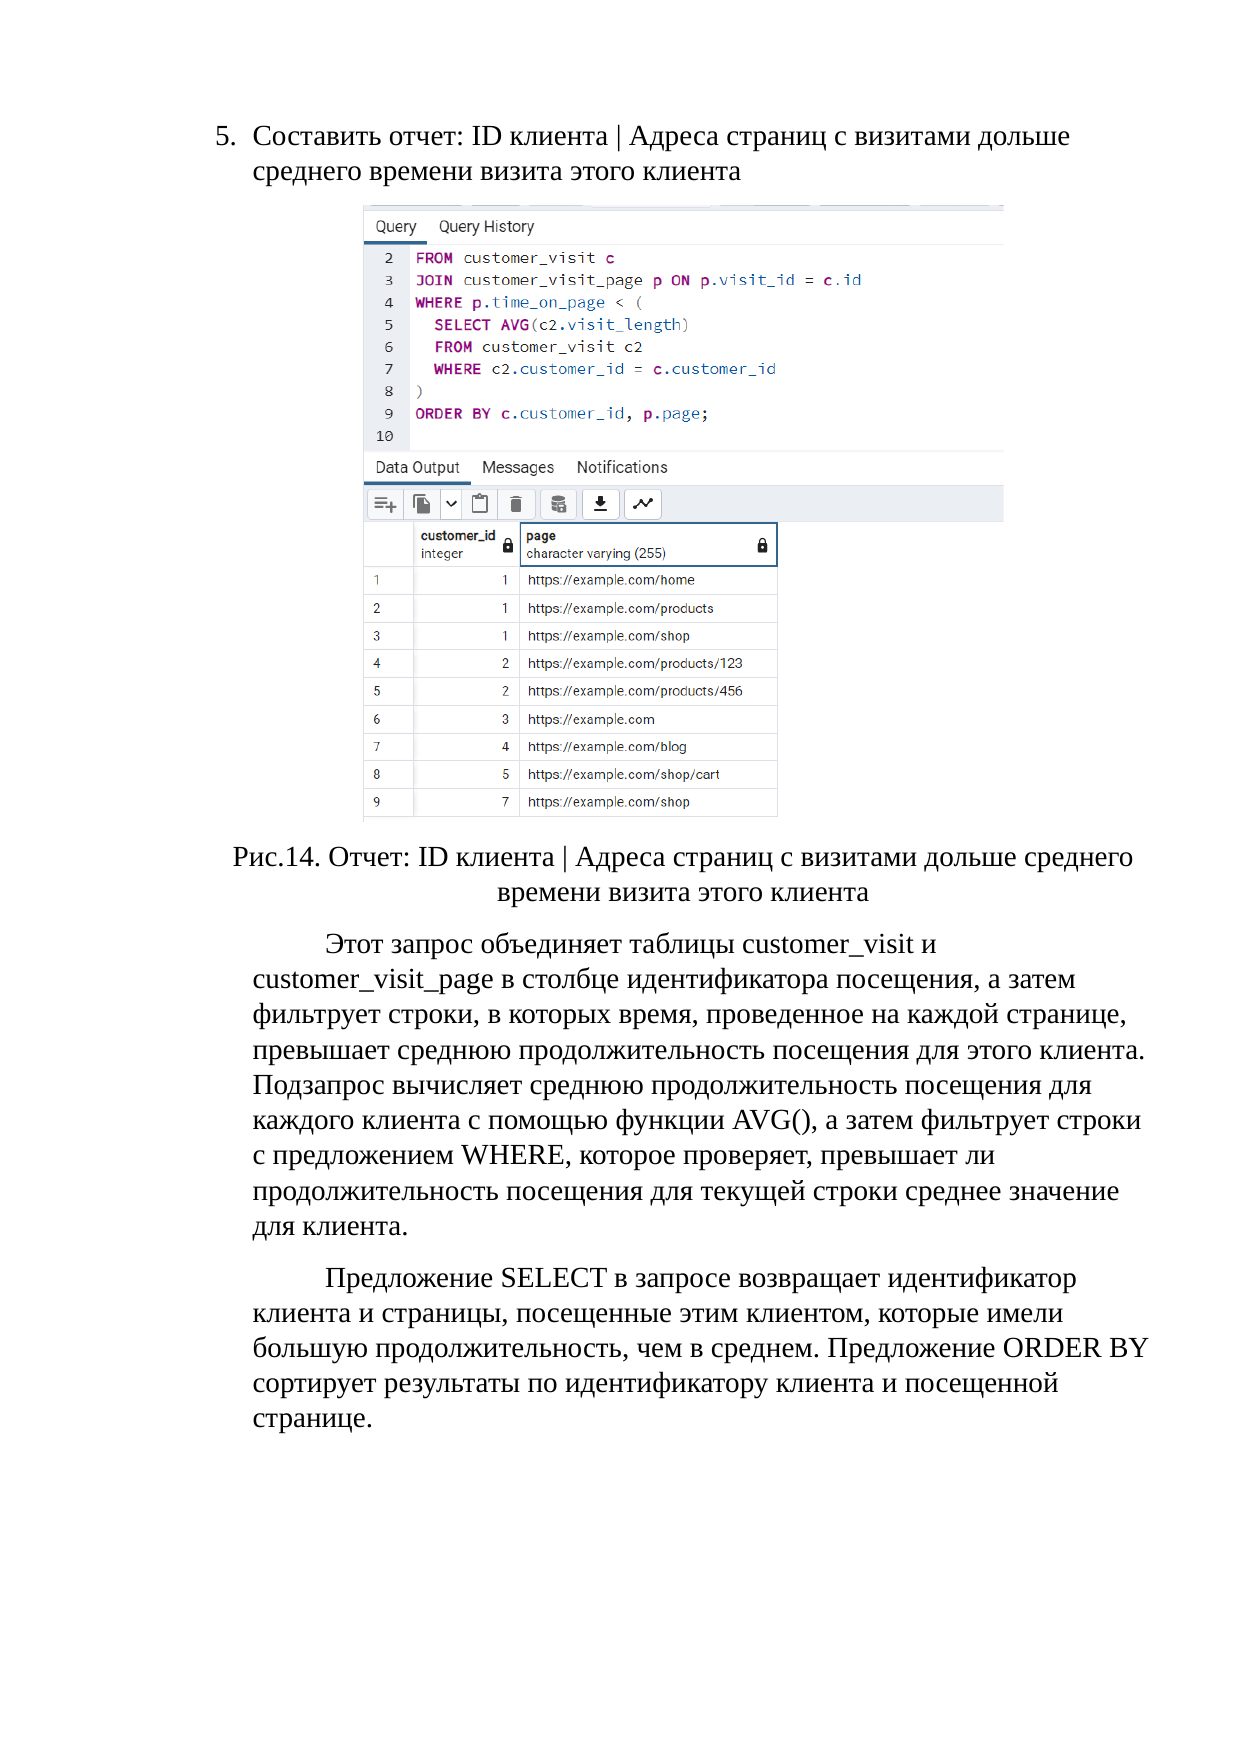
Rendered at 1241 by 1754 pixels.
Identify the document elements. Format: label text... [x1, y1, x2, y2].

picture [362, 205, 1004, 822]
text Этот запрос объединяет таблицы customer_visit и customer_visit_page в столбце идентификатора посещения, а затем фильтрует строки, в которых время, проведенное на каждой странице, превышает среднюю продолжительность посещения для этого клиента. Подзапрос вычисляет среднюю продолжительность посещения для каждого клиента с помощью функции AVG(), а затем фильтрует строки с предложением WHERE, которое проверяет, превышает ли продолжительность посещения для текущей строки среднее значение для клиента. [252, 926, 1152, 1241]
text Рис.14. Отчет: ID клиента | Адреса страниц с визитами дольше среднего времени визита этого клиента [215, 839, 1152, 908]
text Предложение SELECT в запросе возвращает идентификатор клиента и страницы, посещенные этим клиентом, которые имели большую продолжительность, чем в среднем. Предложение ORDER BY сортирует результаты по идентификатору клиента и посещенной странице. [252, 1260, 1152, 1434]
list Составить отчет: ID клиента | Адреса страниц с визитами дольше среднего времени визита этого клиента [215, 118, 1152, 187]
